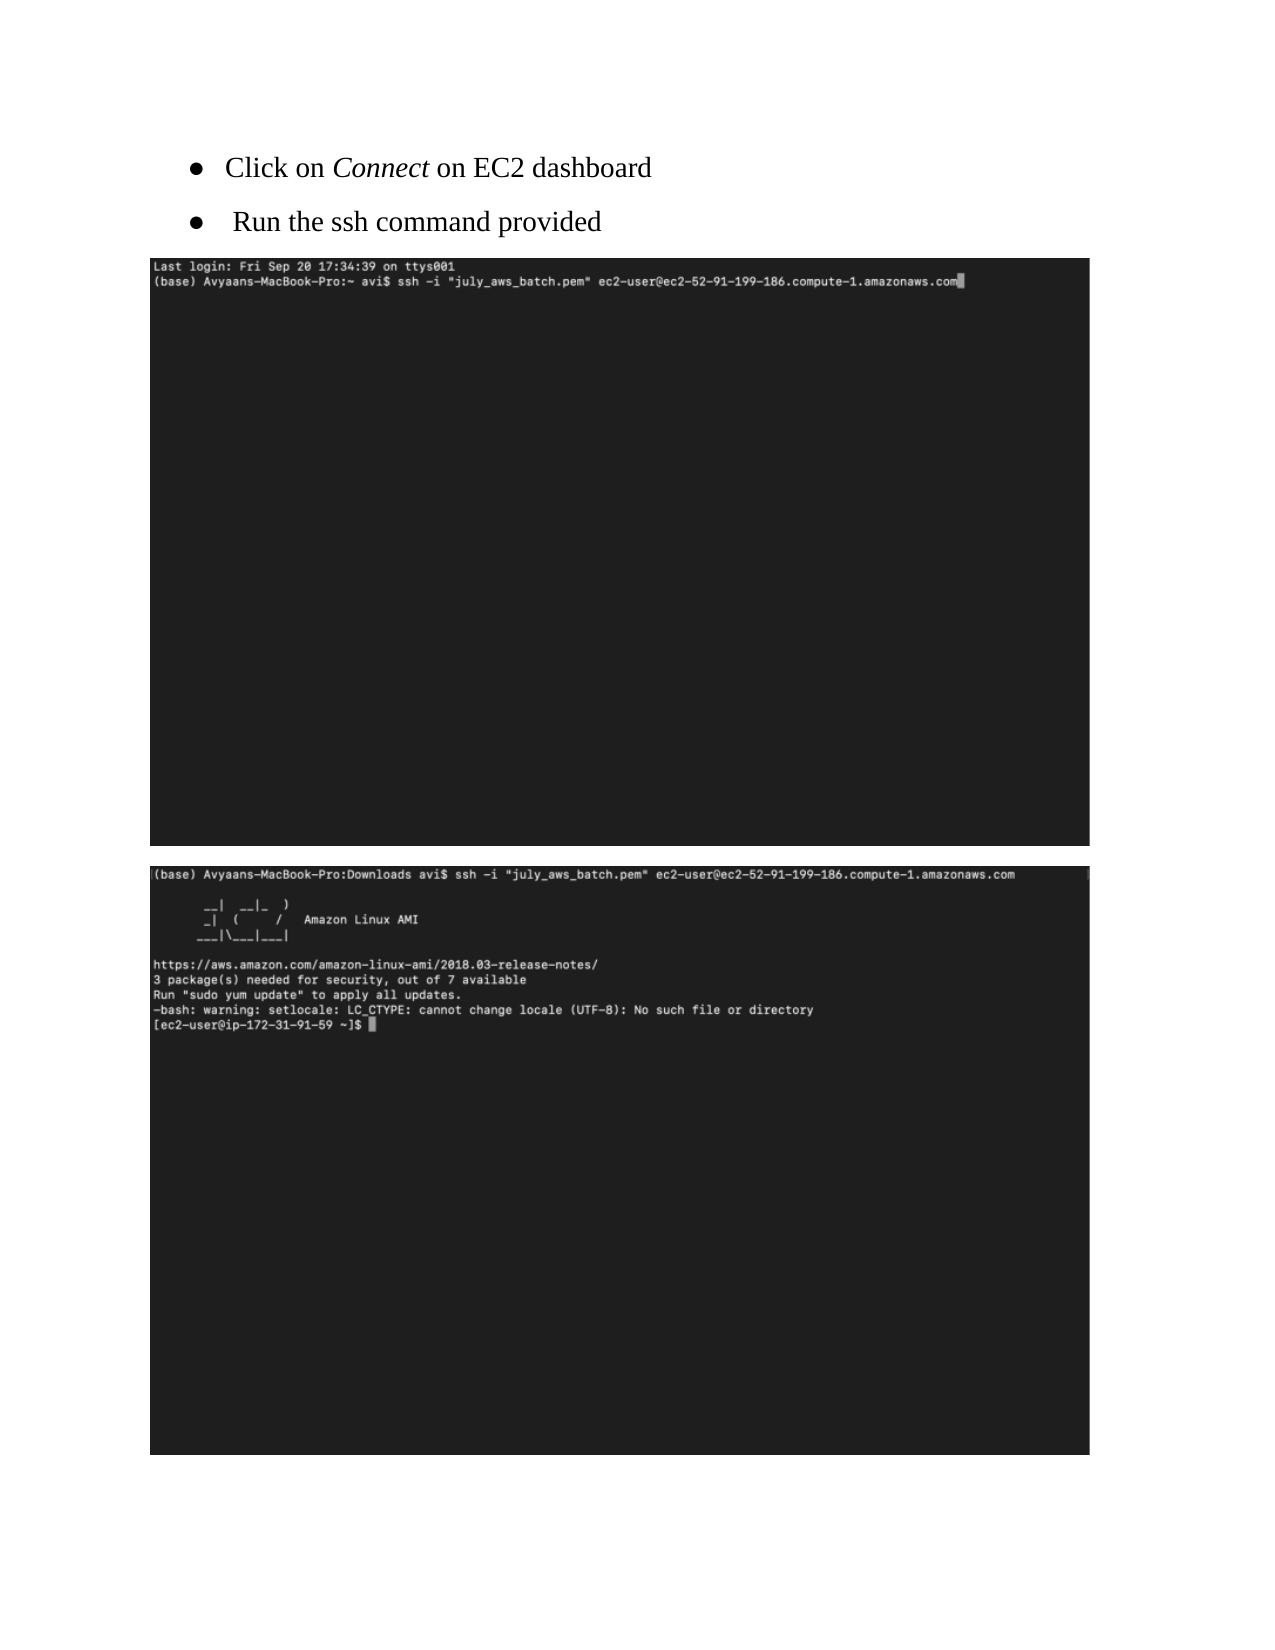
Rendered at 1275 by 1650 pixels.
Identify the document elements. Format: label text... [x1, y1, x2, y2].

list Run the ssh command provided [187, 204, 1125, 238]
picture [150, 258, 1090, 846]
picture [150, 866, 1090, 1455]
list Click on Connect on EC2 dashboard [187, 150, 1125, 183]
